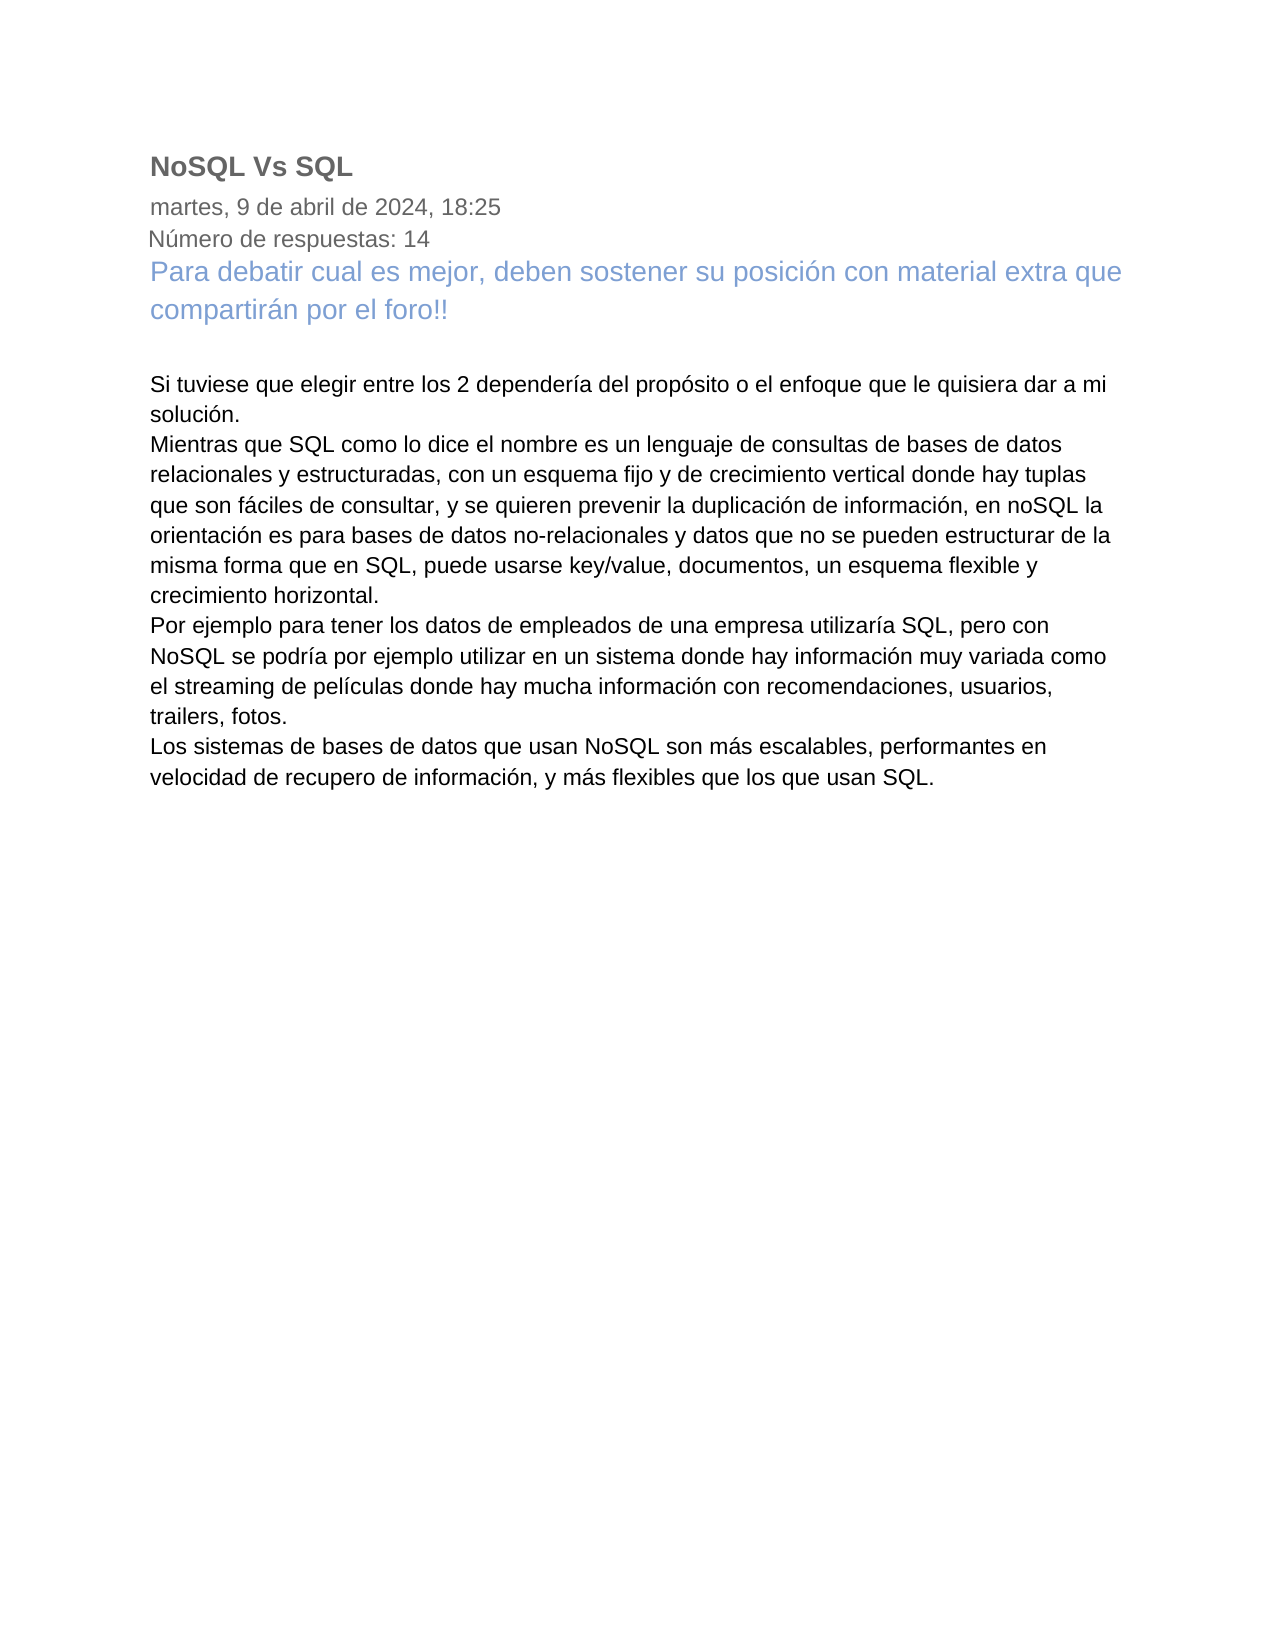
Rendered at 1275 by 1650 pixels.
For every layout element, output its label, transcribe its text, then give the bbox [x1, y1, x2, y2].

text Mientras que SQL como lo dice el nombre es un lenguaje de consultas de bases de datos relacionales y estructuradas, con un esquema fijo y de crecimiento vertical donde hay tuplas que son fáciles de consultar, y se quieren prevenir la duplicación de información, en noSQL la orientación es para bases de datos no-relacionales y datos que no se pueden estructurar de la misma forma que en SQL, puede usarse key/value, documentos, un esquema flexible y crecimiento horizontal. [150, 431, 1125, 608]
text Por ejemplo para tener los datos de empleados de una empresa utilizaría SQL, pero con NoSQL se podría por ejemplo utilizar en un sistema donde hay información muy variada como el streaming de películas donde hay mucha información con recomendaciones, usuarios, trailers, fotos. [150, 612, 1125, 729]
text Los sistemas de bases de datos que usan NoSQL son más escalables, performantes en velocidad de recupero de información, y más flexibles que los que usan SQL. [150, 733, 1125, 790]
subtitle Para debatir cual es mejor, deben sostener su posición con material extra que compartirán por el foro!! [150, 254, 1125, 326]
text martes, 9 de abril de 2024, 18:25 [150, 193, 1148, 221]
text Número de respuestas: 14 [148, 225, 1150, 252]
subtitle NoSQL Vs SQL [150, 150, 1148, 182]
text Si tuviese que elegir entre los 2 dependería del propósito o el enfoque que le quisiera dar a mi solución. [150, 371, 1125, 427]
